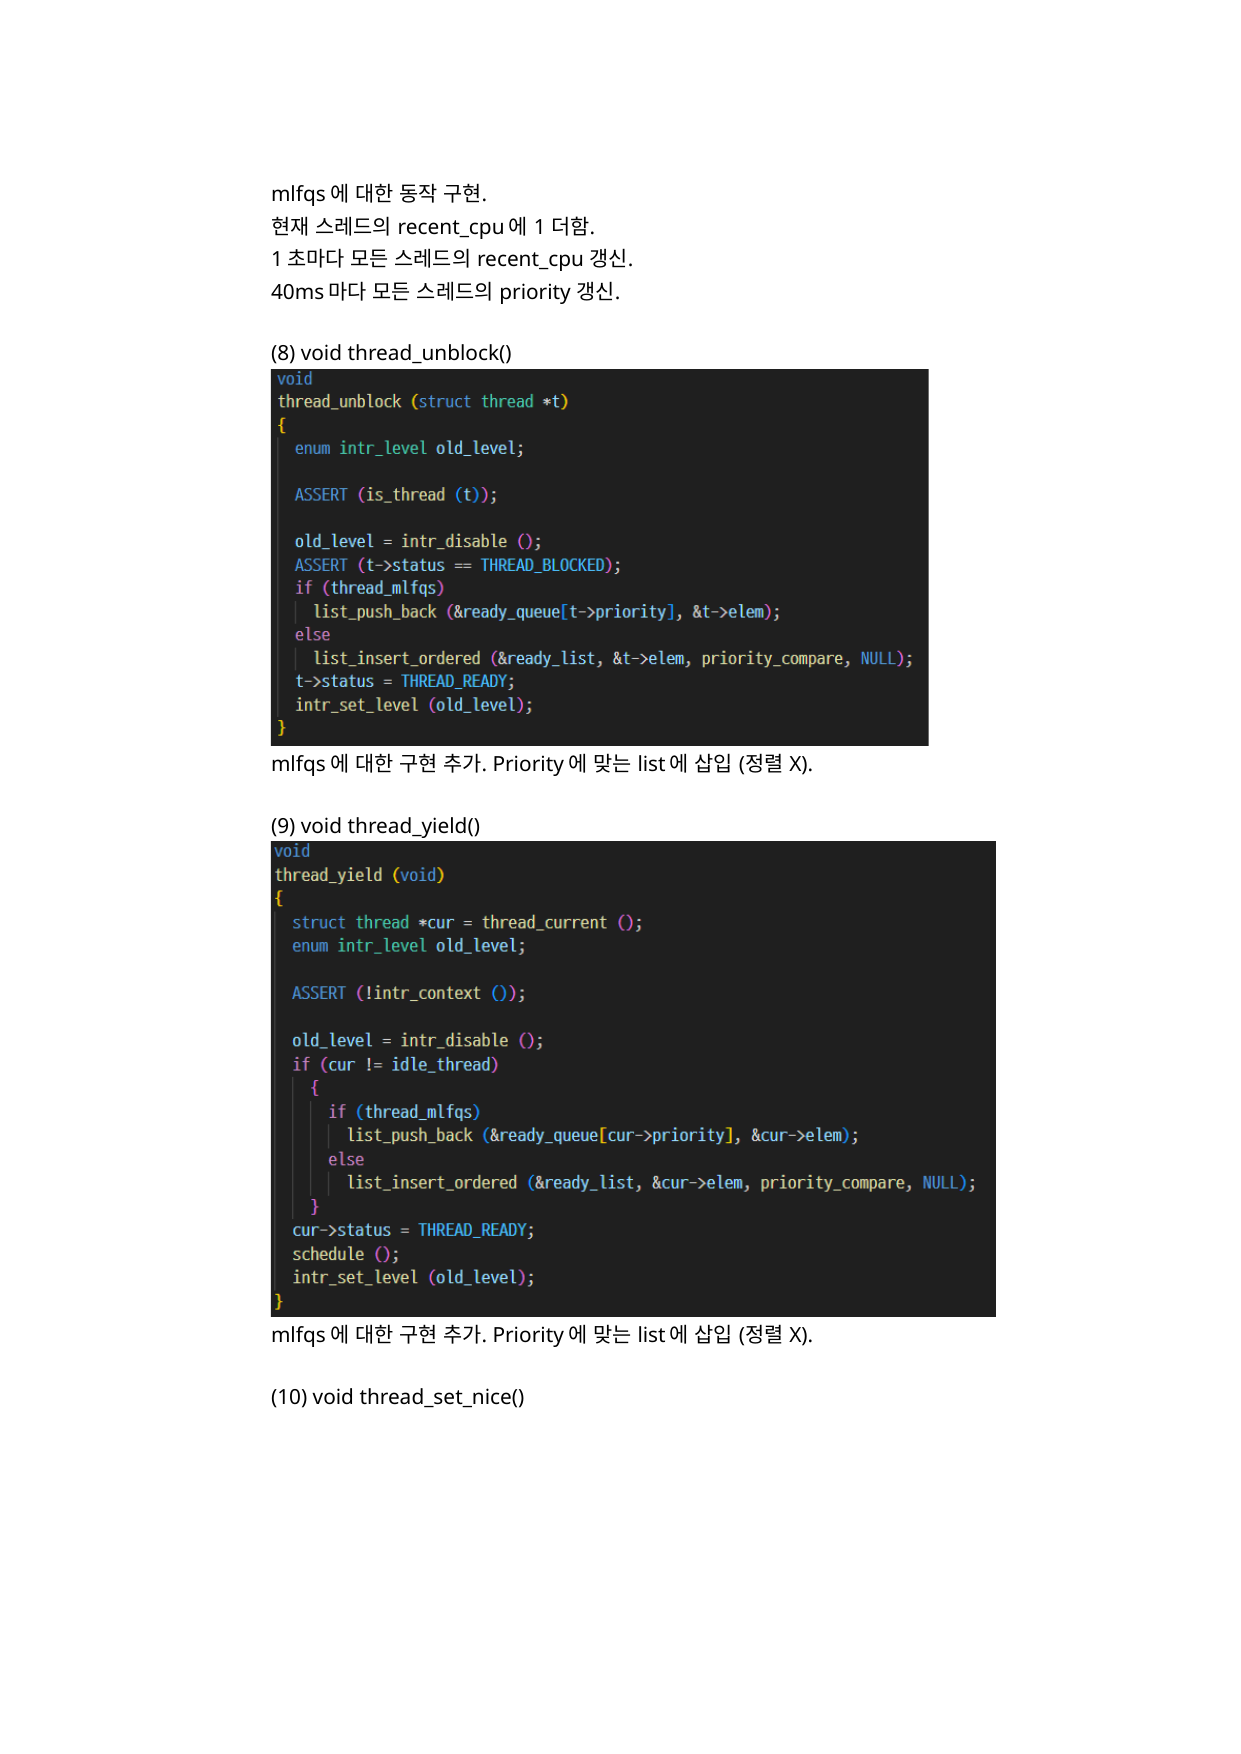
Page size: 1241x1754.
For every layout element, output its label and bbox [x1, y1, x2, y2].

picture [270, 841, 996, 1317]
list [233, 177, 1090, 1410]
picture [270, 369, 929, 746]
